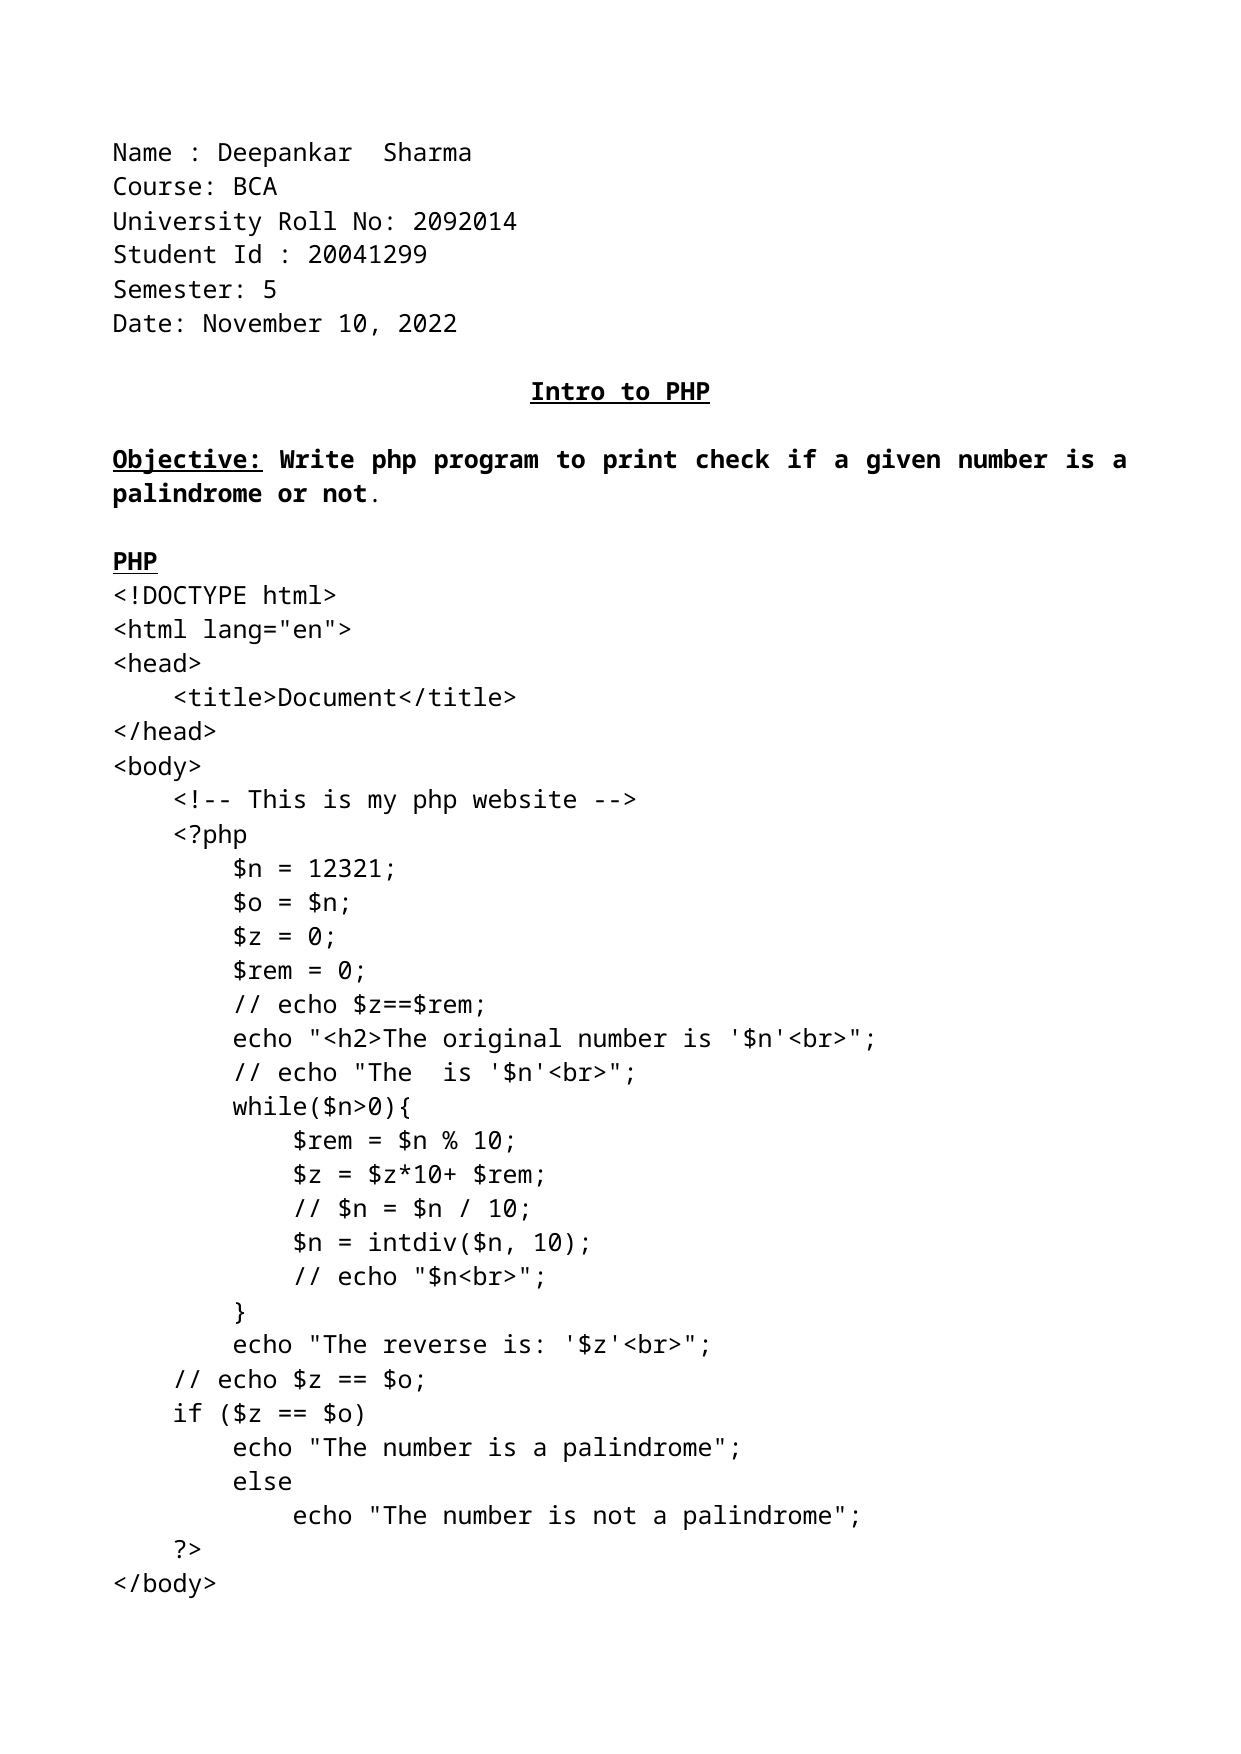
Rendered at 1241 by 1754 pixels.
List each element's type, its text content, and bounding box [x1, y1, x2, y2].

text Student Id : 20041299 [112, 237, 1128, 271]
text <body> [112, 748, 1128, 782]
text $z = $z*10+ $rem; [112, 1157, 1128, 1191]
text echo "The number is not a palindrome"; [112, 1497, 1128, 1532]
text // echo $z==$rem; [112, 987, 1128, 1021]
text echo "<h2>The original number is '$n'<br>"; [112, 1021, 1128, 1055]
text while($n>0){ [112, 1089, 1128, 1123]
text else [112, 1463, 1128, 1497]
text $n = intdiv($n, 10); [112, 1225, 1128, 1259]
text Intro to PHP [112, 373, 1128, 407]
text Date: November 10, 2022 [112, 305, 1128, 339]
text $n = 12321; [112, 850, 1128, 884]
text </body> [112, 1566, 1128, 1600]
text $o = $n; [112, 884, 1128, 918]
text </head> [112, 714, 1128, 748]
text <!DOCTYPE html> [112, 578, 1128, 612]
text <title>Document</title> [112, 680, 1128, 714]
text $rem = 0; [112, 952, 1128, 987]
text ?> [112, 1532, 1128, 1566]
text <html lang="en"> [112, 612, 1128, 646]
text // echo "$n<br>"; [112, 1259, 1128, 1293]
text University Roll No: 2092014 [112, 203, 1128, 237]
text $rem = $n % 10; [112, 1123, 1128, 1157]
text Course: BCA [112, 169, 1128, 203]
text <!-- This is my php website --> [112, 782, 1128, 816]
text // echo $z == $o; [112, 1361, 1128, 1395]
text } [112, 1293, 1128, 1327]
text // echo "The is '$n'<br>"; [112, 1055, 1128, 1089]
text PHP [112, 544, 1128, 578]
text if ($z == $o) [112, 1395, 1128, 1429]
text // $n = $n / 10; [112, 1191, 1128, 1225]
text <head> [112, 646, 1128, 680]
text <?php [112, 816, 1128, 850]
text $z = 0; [112, 918, 1128, 952]
text Objective: Write php program to print check if a given number is a palindrome or not. [112, 442, 1128, 510]
text Semester: 5 [112, 271, 1128, 305]
text echo "The reverse is: '$z'<br>"; [112, 1327, 1128, 1361]
text echo "The number is a palindrome"; [112, 1429, 1128, 1463]
text Name : Deepankar Sharma [112, 135, 1128, 169]
